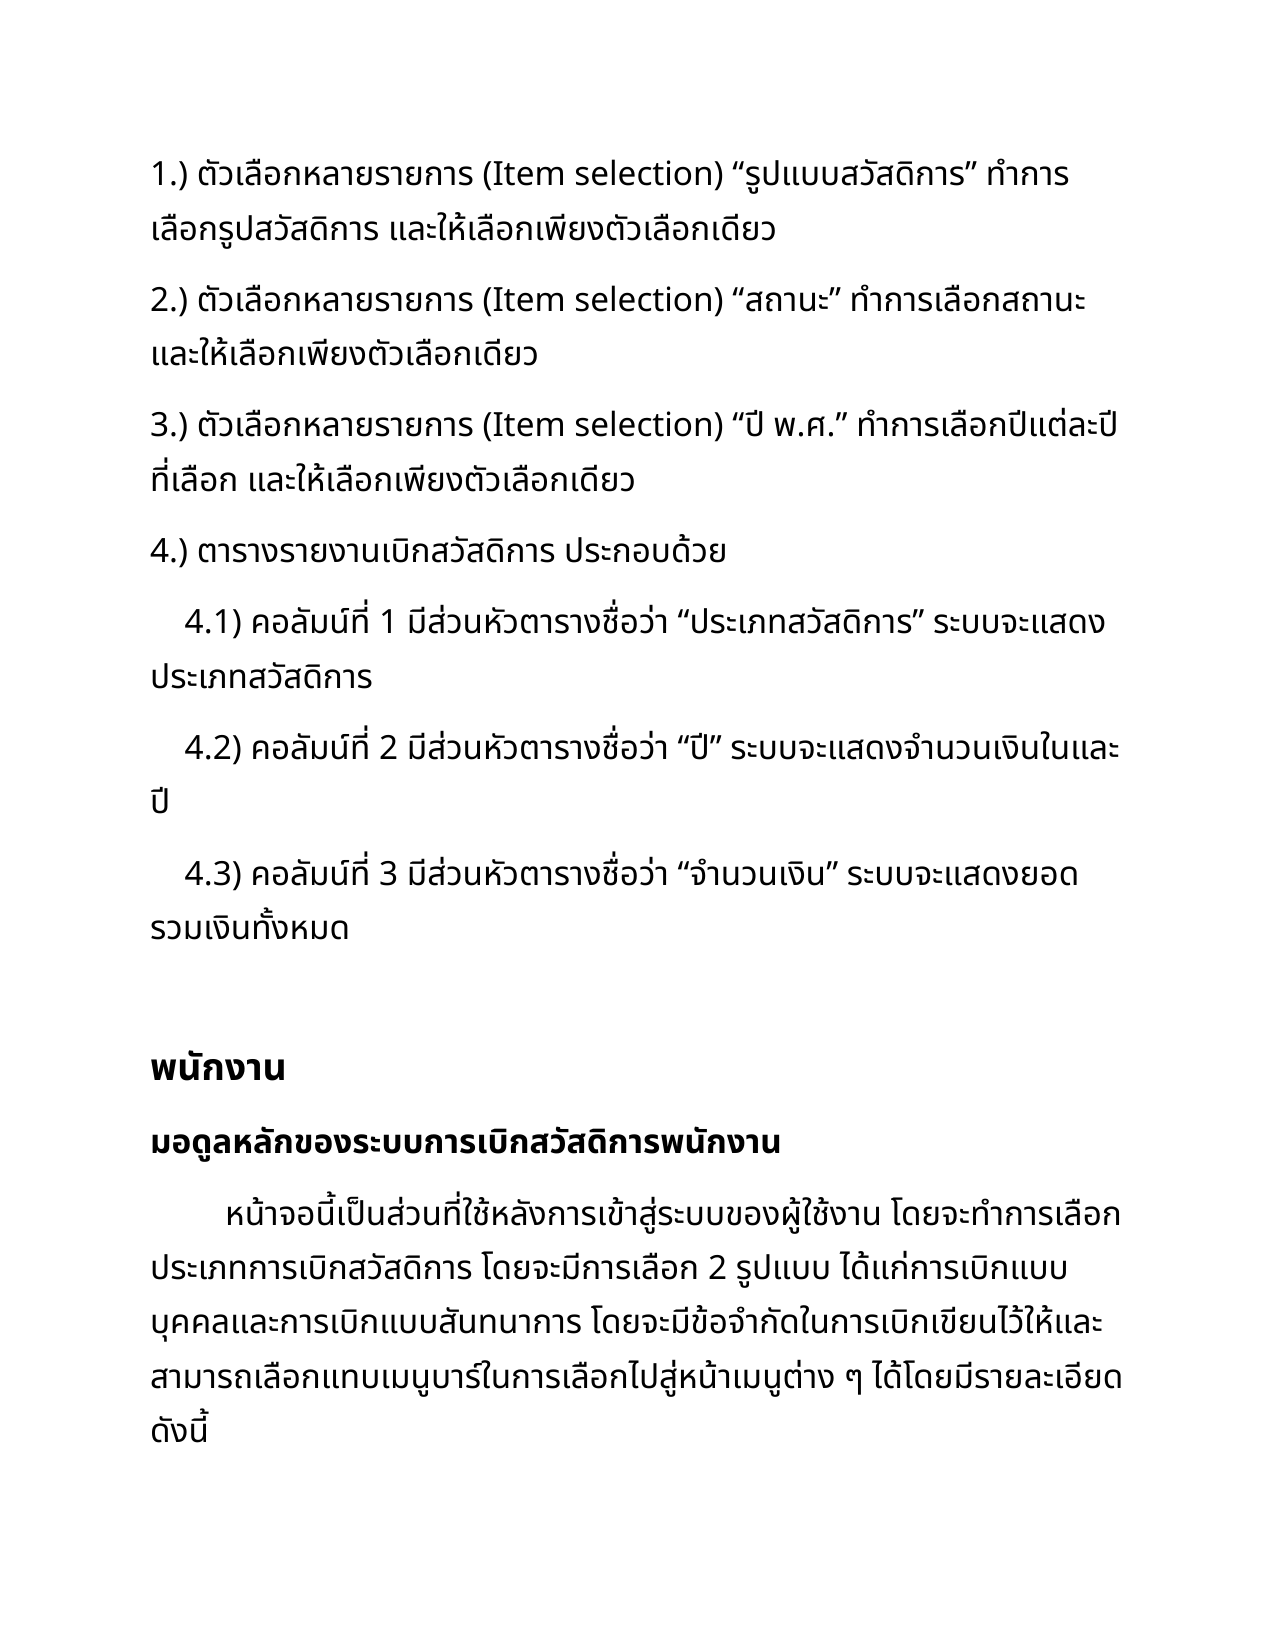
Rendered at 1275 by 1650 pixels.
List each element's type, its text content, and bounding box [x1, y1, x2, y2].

text 4.2) คอลัมน์ที่ 2 มีส่วนหัวตารางชื่อว่า “ปี” ระบบจะแสดงจำนวนเงินในและปี [150, 724, 1125, 829]
text 3.) ตัวเลือกหลายรายการ (Item selection) “ปี พ.ศ.” ทำการเลือกปีแต่ละปีที่เลือก และให้เลือกเพียงตัวเลือกเดียว [150, 401, 1125, 506]
text 2.) ตัวเลือกหลายรายการ (Item selection) “สถานะ” ทำการเลือกสถานะ และให้เลือกเพียงตัวเลือกเดียว [150, 276, 1125, 381]
text พนักงาน [150, 1041, 1125, 1097]
text 4.) ตารางรายงานเบิกสวัสดิการ ประกอบด้วย [150, 527, 1125, 577]
text 4.1) คอลัมน์ที่ 1 มีส่วนหัวตารางชื่อว่า “ประเภทสวัสดิการ” ระบบจะแสดงประเภทสวัสดิการ [150, 598, 1125, 703]
text 4.3) คอลัมน์ที่ 3 มีส่วนหัวตารางชื่อว่า “จำนวนเงิน” ระบบจะแสดงยอดรวมเงินทั้งหมด [150, 849, 1125, 954]
text หน้าจอนี้เป็นส่วนที่ใช้หลังการเข้าสู่ระบบของผู้ใช้งาน โดยจะทำการเลือกประเภทการเบิกสวัสดิการ โดยจะมีการเลือก 2 รูปแบบ ได้แก่การเบิกแบบบุคคลและการเบิกแบบสันทนาการ โดยจะมีข้อจำกัดในการเบิกเขียนไว้ให้และสามารถเลือกแทบเมนูบาร์ในการเลือกไปสู่หน้าเมนูต่าง ๆ ได้โดยมีรายละเอียดดังนี้ [150, 1189, 1125, 1458]
text 1.) ตัวเลือกหลายรายการ (Item selection) “รูปแบบสวัสดิการ” ทำการเลือกรูปสวัสดิการ และให้เลือกเพียงตัวเลือกเดียว [150, 150, 1125, 255]
text มอดูลหลักของระบบการเบิกสวัสดิการพนักงาน [150, 1118, 1125, 1169]
